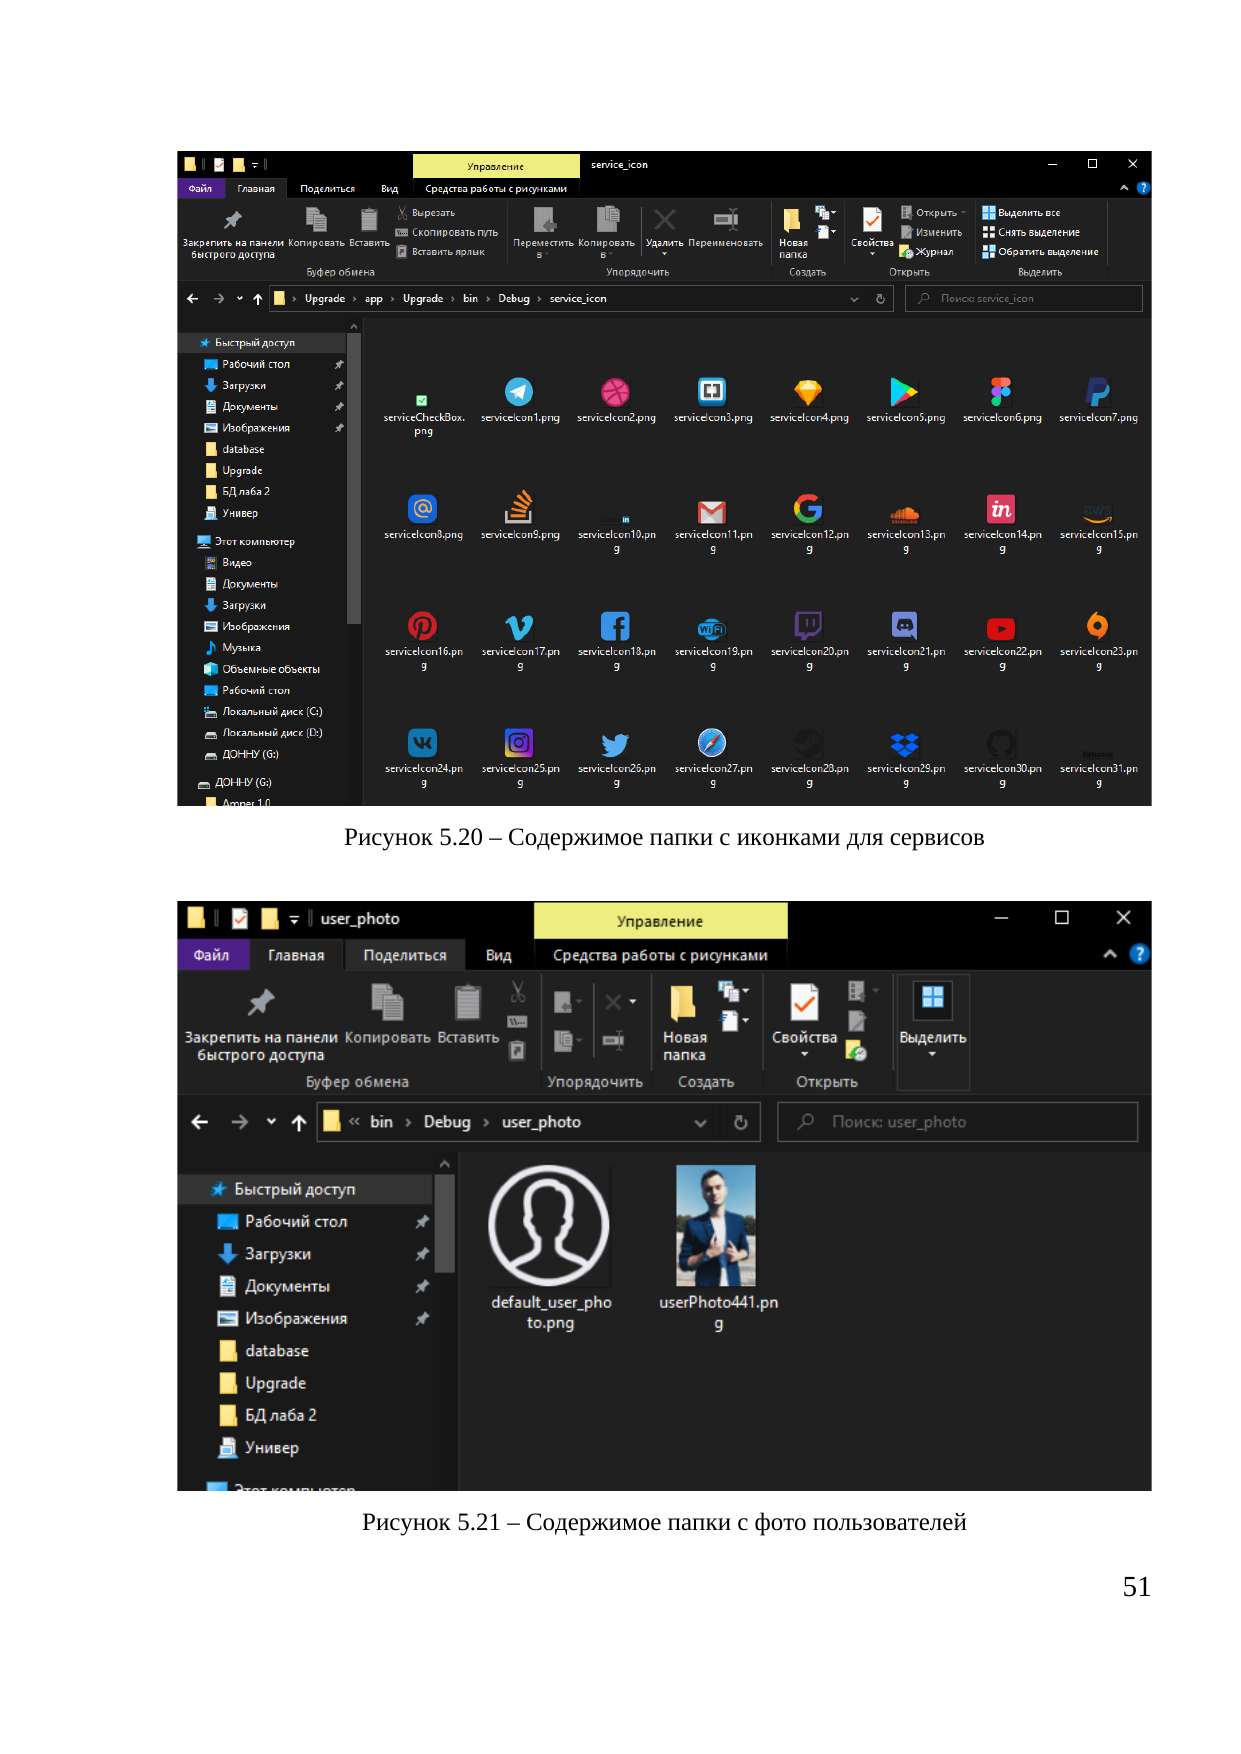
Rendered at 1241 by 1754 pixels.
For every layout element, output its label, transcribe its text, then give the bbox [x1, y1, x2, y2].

picture [177, 901, 1152, 1491]
picture [177, 151, 1152, 806]
